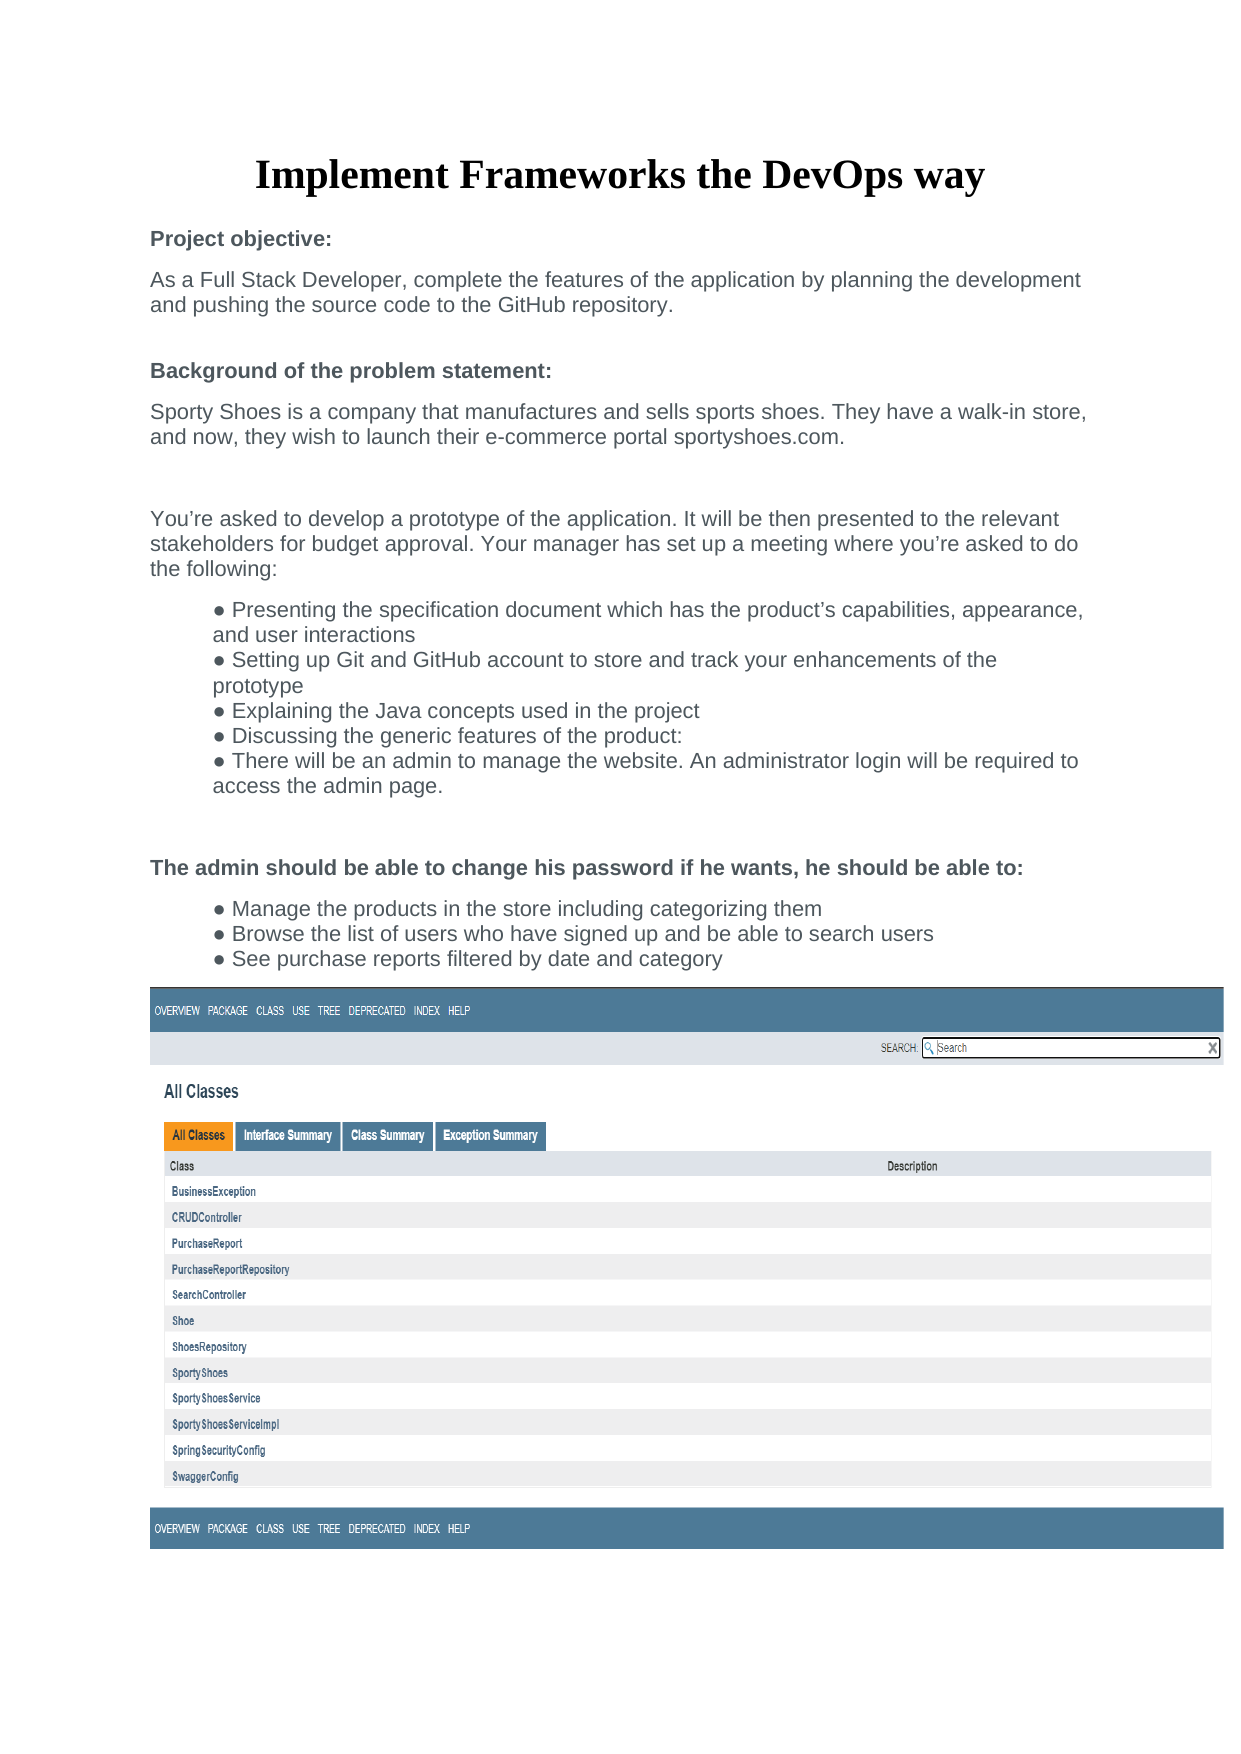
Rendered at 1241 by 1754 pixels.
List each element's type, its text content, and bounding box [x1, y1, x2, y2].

picture [150, 987, 1224, 1549]
text Sporty Shoes is a company that manufactures and sells sports shoes. They have a walk-in store, and now, they wish to launch their e-commerce portal sportyshoes.com. [150, 399, 1090, 449]
text You’re asked to develop a prototype of the application. It will be then presented to the relevant stakeholders for budget approval. Your manager has set up a meeting where you’re asked to do the following: [150, 506, 1090, 581]
text Implement Frameworks the DevOps way [150, 150, 1090, 198]
text Background of the problem statement: [150, 358, 1090, 383]
text Project objective: [150, 226, 1090, 251]
text ● Presenting the specification document which has the product’s capabilities, appearance, and user interactions ● Setting up Git and GitHub account to store and track your enhancements of the prototype ● Explaining the Java concepts used in the project ● Discussing the generic features of the product: ● There will be an admin to manage the website. An administrator login will be required to access the admin page. [212, 597, 1090, 799]
text ● Manage the products in the store including categorizing them ● Browse the list of users who have signed up and be able to search users ● See purchase reports filtered by date and category [212, 896, 1090, 972]
text As a Full Stack Developer, complete the features of the application by planning the development and pushing the source code to the GitHub repository. [150, 267, 1090, 342]
text The admin should be able to change his password if he wants, he should be able to: [150, 855, 1090, 880]
